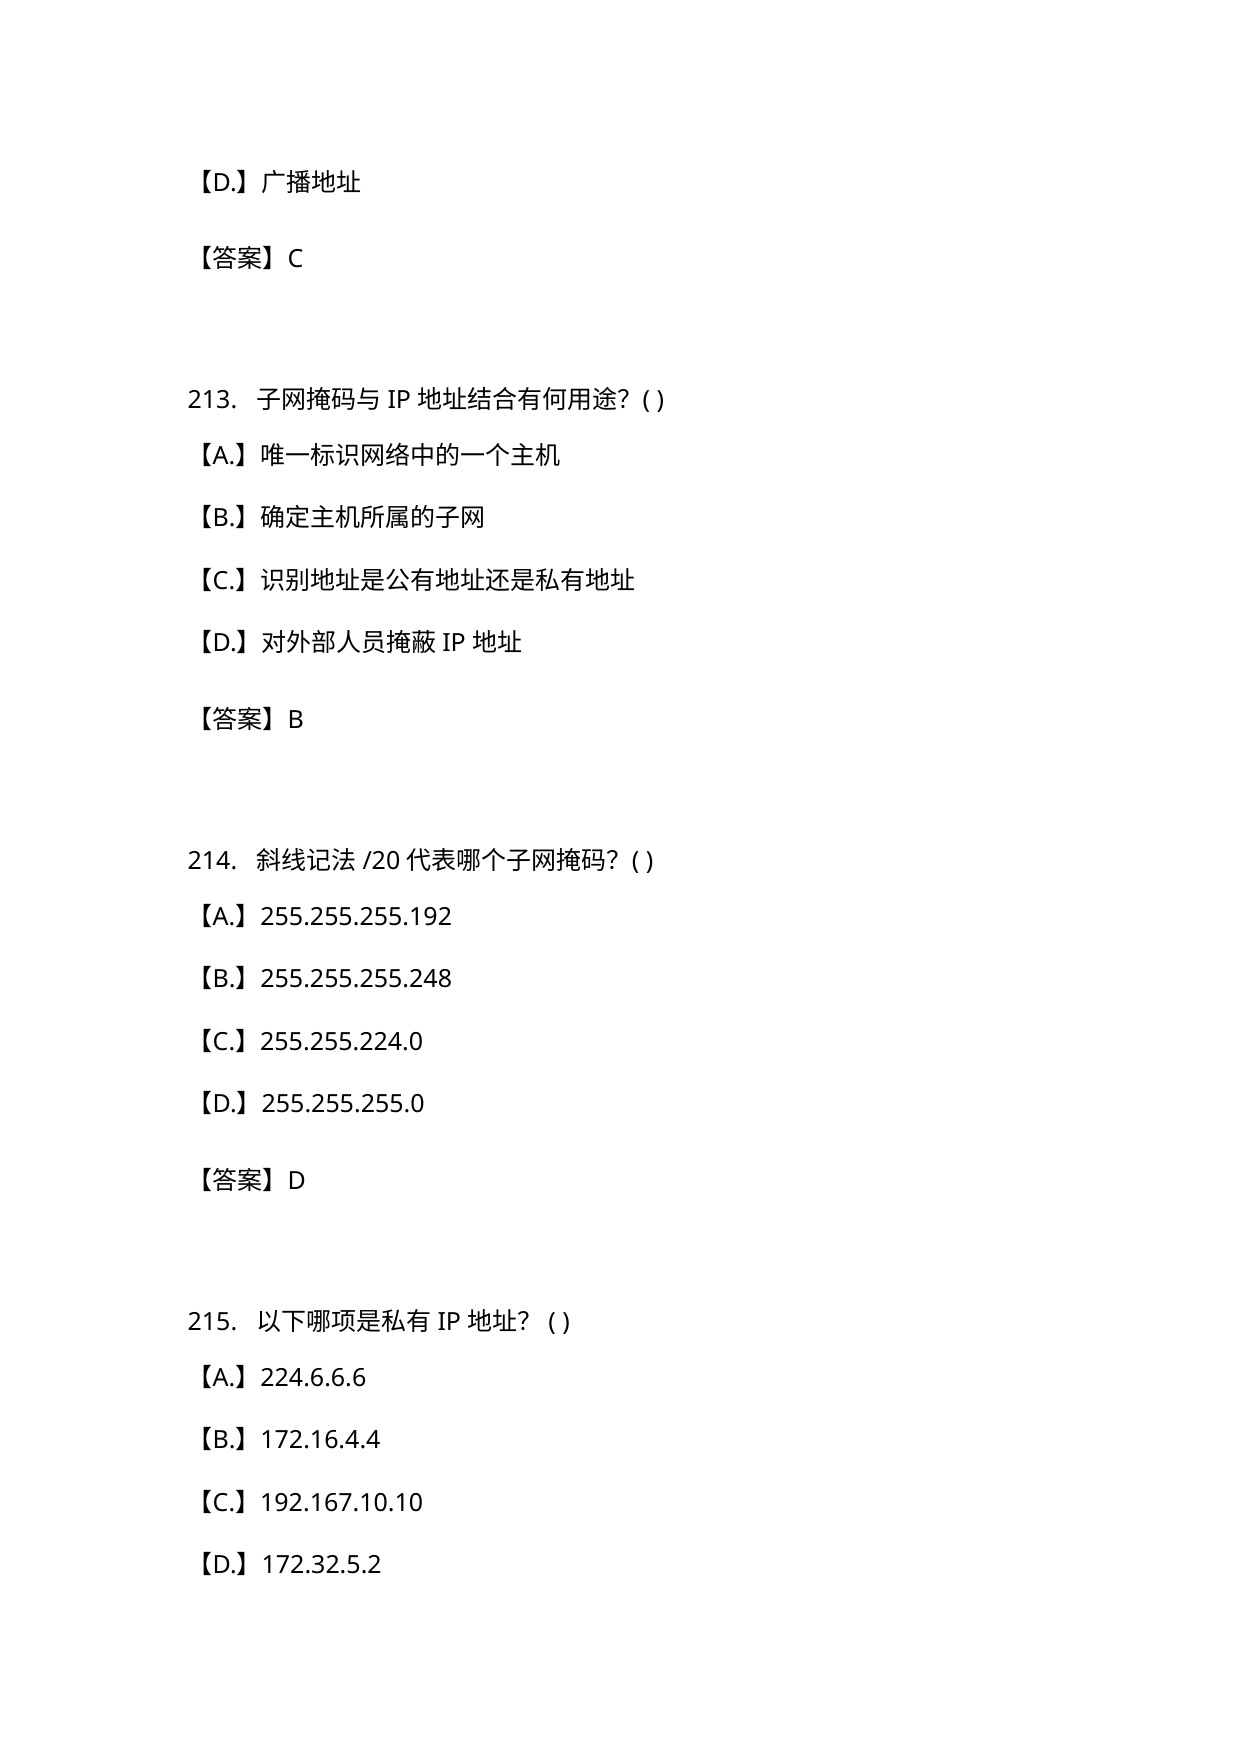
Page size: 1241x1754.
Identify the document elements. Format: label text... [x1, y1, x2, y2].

text 【A.】224.6.6.6 [187, 1357, 1053, 1393]
text 【B.】确定主机所属的子网 [187, 498, 1053, 534]
list 斜线记法 /20 代表哪个子网掩码？( ) [187, 826, 1053, 891]
text 【D.】对外部人员掩蔽 IP 地址 [187, 623, 1053, 659]
text 【答案】C [187, 224, 1053, 289]
text 【B.】255.255.255.248 [187, 959, 1053, 995]
text 【答案】D [187, 1146, 1053, 1211]
text 【C.】识别地址是公有地址还是私有地址 [187, 560, 1053, 597]
text 【答案】B [187, 685, 1053, 750]
text 【A.】唯一标识网络中的一个主机 [187, 435, 1053, 472]
list 子网掩码与 IP 地址结合有何用途？( ) [187, 365, 1053, 430]
text 【B.】172.16.4.4 [187, 1420, 1053, 1456]
text 【C.】192.167.10.10 [187, 1482, 1053, 1518]
text 【A.】255.255.255.192 [187, 896, 1053, 933]
list 以下哪项是私有 IP 地址？ ( ) [187, 1287, 1053, 1352]
text 【C.】255.255.224.0 [187, 1021, 1053, 1058]
text 【D.】172.32.5.2 [187, 1545, 1053, 1581]
text 【D.】广播地址 [187, 162, 1053, 198]
text 【D.】255.255.255.0 [187, 1084, 1053, 1120]
